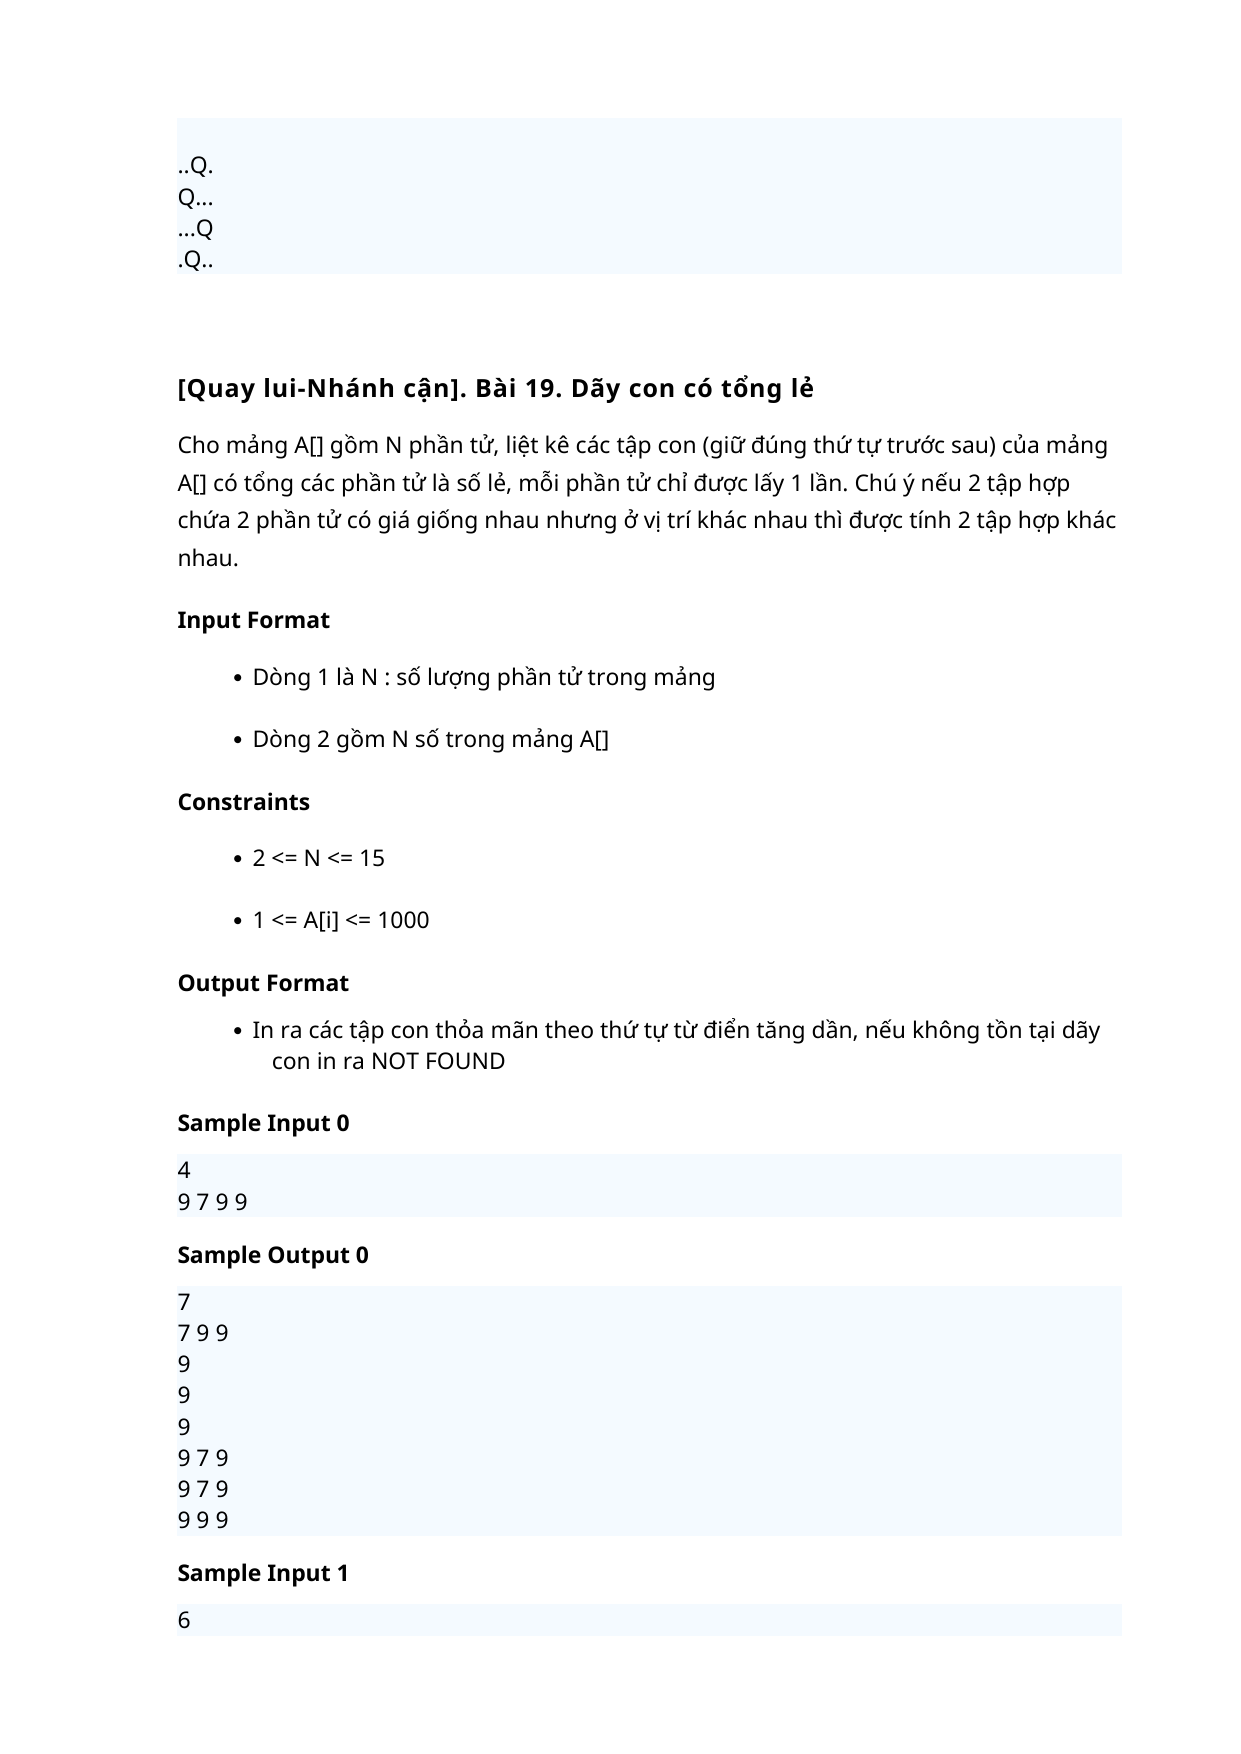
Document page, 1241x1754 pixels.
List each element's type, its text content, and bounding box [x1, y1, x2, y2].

text ..Q. [177, 149, 1122, 181]
text Sample Input 0 [177, 1101, 1122, 1139]
text Sample Input 1 [177, 1551, 1122, 1589]
list 2 <= N <= 15 [234, 836, 1122, 873]
text 4 [177, 1154, 1122, 1186]
list 1 <= A[i] <= 1000 [234, 898, 1122, 936]
text 9 [177, 1379, 1122, 1411]
text 9 7 9 9 [177, 1186, 1122, 1217]
text 7 9 9 [177, 1317, 1122, 1348]
text 9 7 9 [177, 1442, 1122, 1473]
list In ra các tập con thỏa mãn theo thứ tự từ điển tăng dần, nếu không tồn tại dãy con in ra NOT FOUND [234, 1014, 1122, 1076]
text 9 7 9 [177, 1473, 1122, 1504]
list Dòng 2 gồm N số trong mảng A[] [234, 717, 1122, 754]
text 9 [177, 1348, 1122, 1379]
text 9 9 9 [177, 1504, 1122, 1536]
list Dòng 1 là N : số lượng phần tử trong mảng [234, 654, 1122, 692]
text Input Format [177, 598, 1122, 636]
text 9 [177, 1411, 1122, 1442]
text [Quay lui-Nhánh cận]. Bài 19. Dãy con có tổng lẻ [177, 370, 1122, 404]
text .Q.. [177, 243, 1122, 274]
text Q... [177, 181, 1122, 212]
text Cho mảng A[] gồm N phần tử, liệt kê các tập con (giữ đúng thứ tự trước sau) của mảng A[] có tổng các phần tử là số lẻ, mỗi phần tử chỉ được lấy 1 lần. Chú ý nếu 2 tập hợp chứa 2 phần tử có giá giống nhau nhưng ở vị trí khác nhau thì được tính 2 tập hợp khác nhau. [177, 423, 1122, 573]
text ...Q [177, 212, 1122, 243]
text Sample Output 0 [177, 1232, 1122, 1270]
text Output Format [177, 961, 1122, 998]
text Constraints [177, 779, 1122, 817]
text 6 [177, 1604, 1122, 1636]
text 7 [177, 1286, 1122, 1317]
